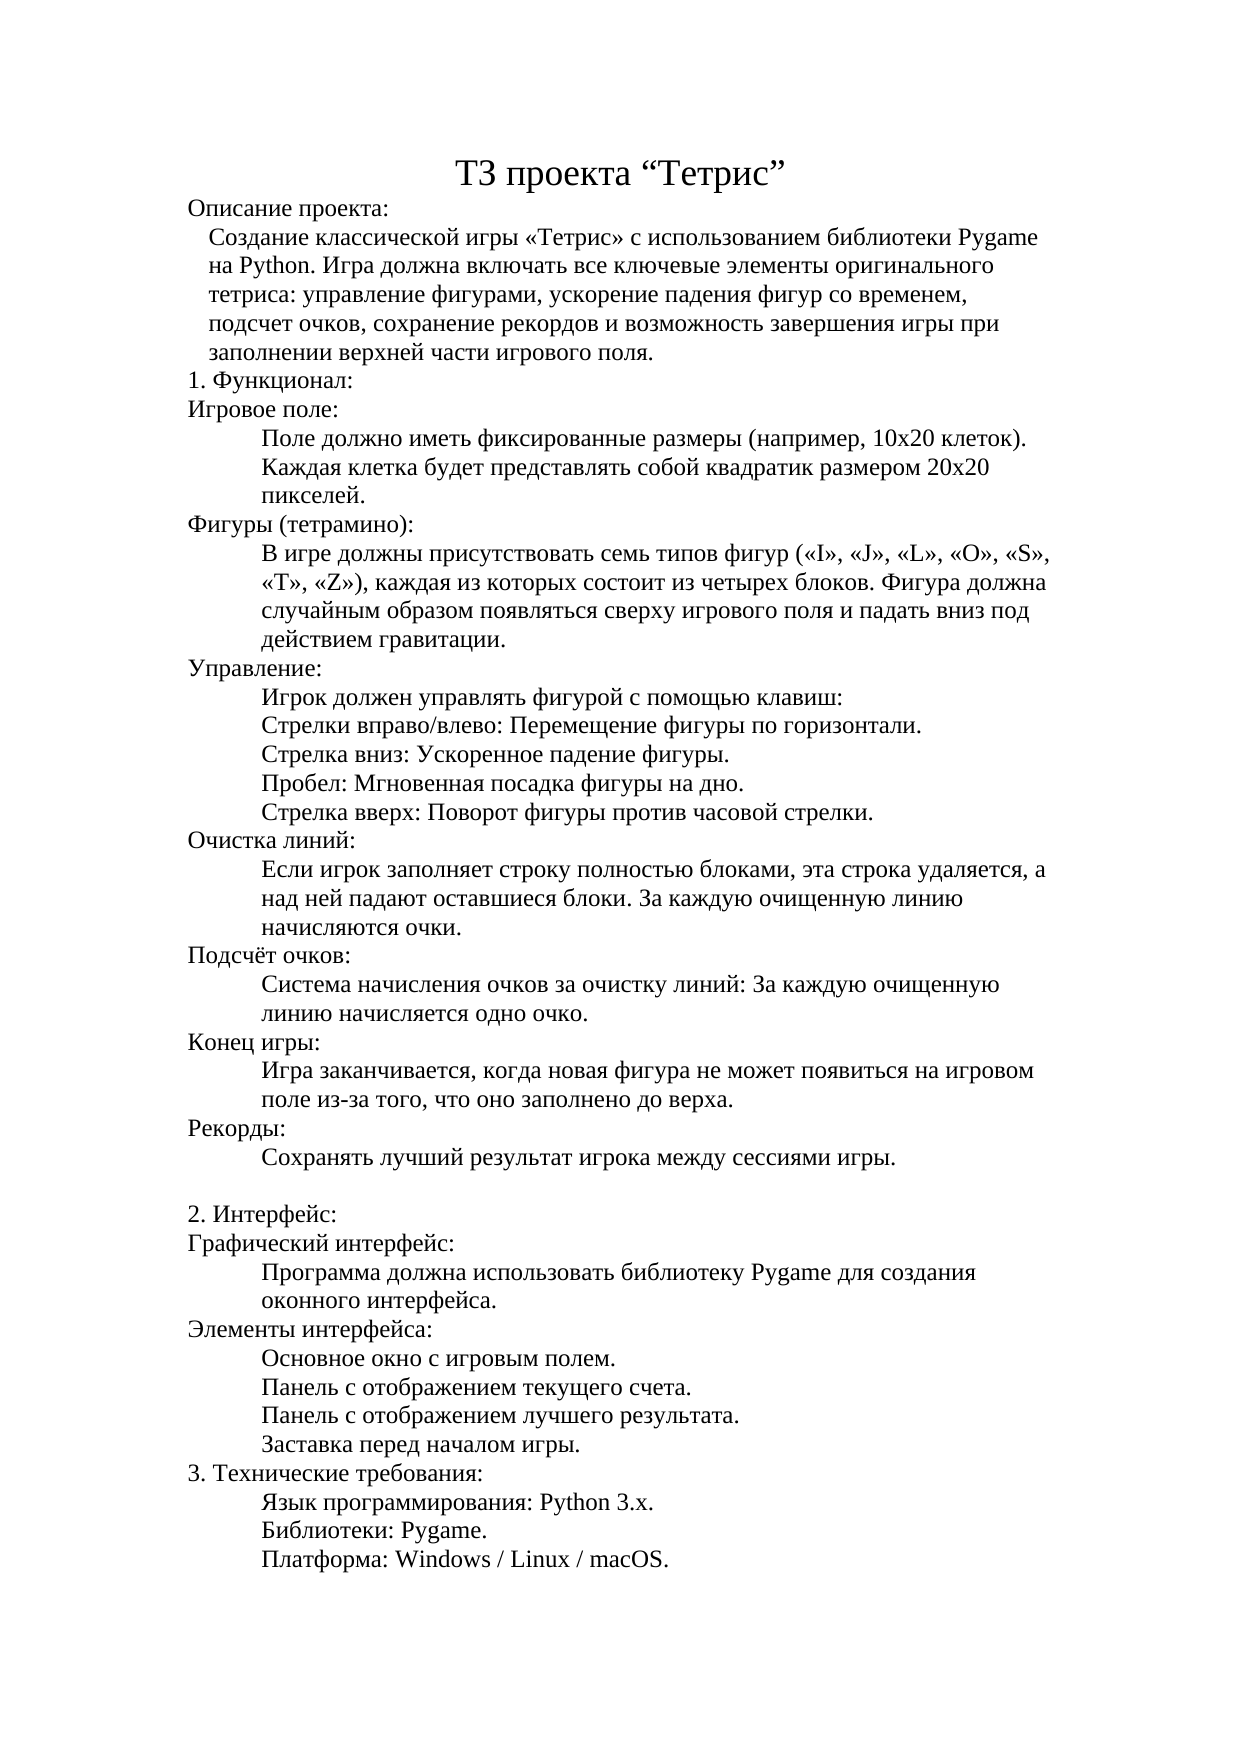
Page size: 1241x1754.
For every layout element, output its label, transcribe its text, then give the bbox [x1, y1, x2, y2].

text Описание проекта: [187, 193, 1053, 222]
text Стрелка вниз: Ускоренное падение фигуры. [187, 739, 1053, 768]
text Игрок должен управлять фигурой с помощью клавиш: [187, 682, 1053, 711]
text ТЗ проекта “Тетрис” [187, 150, 1053, 193]
text Панель с отображением текущего счета. [187, 1372, 1053, 1401]
text Пробел: Мгновенная посадка фигуры на дно. [187, 768, 1053, 797]
text Программа должна использовать библиотеку Pygame для создания оконного интерфейса. [187, 1257, 1053, 1314]
text 2. Интерфейс: [187, 1199, 1053, 1228]
text Поле должно иметь фиксированные размеры (например, 10x20 клеток). Каждая клетка будет представлять собой квадратик размером 20x20 пикселей. [187, 423, 1053, 509]
text Игровое поле: [187, 394, 1053, 423]
text Библиотеки: Pygame. [187, 1516, 1053, 1544]
text Панель с отображением лучшего результата. [187, 1401, 1053, 1429]
text Платформа: Windows / Linux / macOS. [187, 1544, 1053, 1573]
text Управление: [187, 653, 1053, 682]
text Конец игры: [187, 1027, 1053, 1056]
text Система начисления очков за очистку линий: За каждую очищенную линию начисляется одно очко. [187, 969, 1053, 1027]
text 1. Функционал: [187, 366, 1053, 394]
text 3. Технические требования: [187, 1458, 1053, 1487]
text Рекорды: [187, 1113, 1053, 1142]
text Если игрок заполняет строку полностью блоками, эта строка удаляется, а над ней падают оставшиеся блоки. За каждую очищенную линию начисляются очки. [187, 854, 1053, 941]
text Сохранять лучший результат игрока между сессиями игры. [187, 1142, 1053, 1171]
text Стрелки вправо/влево: Перемещение фигуры по горизонтали. [187, 711, 1053, 739]
text Язык программирования: Python 3.x. [187, 1487, 1053, 1516]
text Очистка линий: [187, 826, 1053, 854]
text Создание классической игры «Тетрис» с использованием библиотеки Pygame на Python. Игра должна включать все ключевые элементы оригинального тетриса: управление фигурами, ускорение падения фигур со временем, подсчет очков, сохранение рекордов и возможность завершения игры при заполнении верхней части игрового поля. [208, 222, 1053, 366]
text Фигуры (тетрамино): [187, 509, 1053, 538]
text Стрелка вверх: Поворот фигуры против часовой стрелки. [187, 797, 1053, 826]
text В игре должны присутствовать семь типов фигур («I», «J», «L», «O», «S», «T», «Z»), каждая из которых состоит из четырех блоков. Фигура должна случайным образом появляться сверху игрового поля и падать вниз под действием гравитации. [187, 538, 1053, 653]
text Подсчёт очков: [187, 941, 1053, 969]
text Заставка перед началом игры. [187, 1429, 1053, 1458]
text Графический интерфейс: [187, 1228, 1053, 1257]
text Основное окно с игровым полем. [187, 1343, 1053, 1372]
text Элементы интерфейса: [187, 1314, 1053, 1343]
text Игра заканчивается, когда новая фигура не может появиться на игровом поле из-за того, что оно заполнено до верха. [187, 1056, 1053, 1113]
